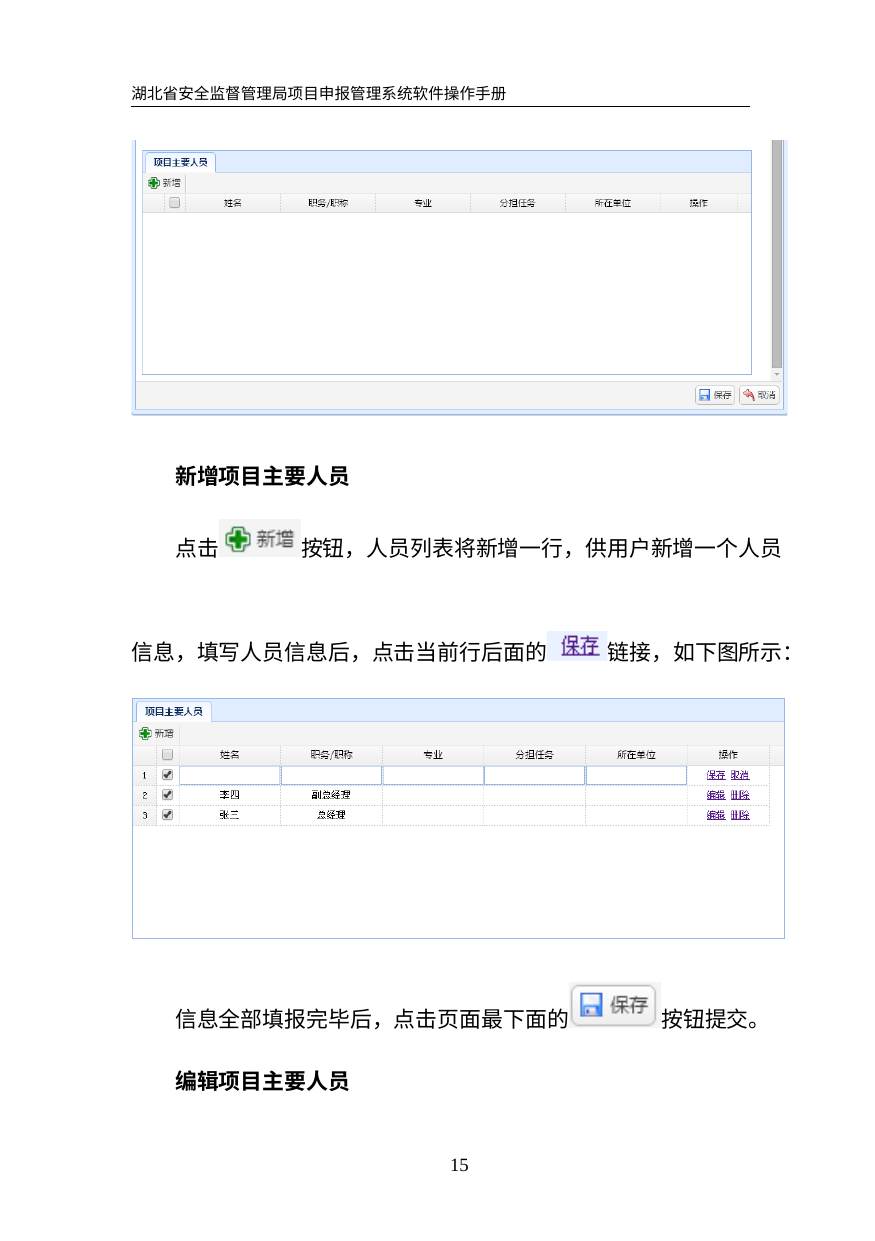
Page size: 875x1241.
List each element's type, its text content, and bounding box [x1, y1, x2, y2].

picture [218, 519, 301, 557]
text 新增项目主要人员 [131, 458, 787, 491]
picture [131, 140, 788, 416]
picture [131, 697, 788, 941]
picture [568, 982, 661, 1028]
text 信息全部填报完毕后，点击页面最下面的按钮提交。 [131, 983, 787, 1048]
picture [546, 631, 608, 661]
text 点击按钮，人员列表将新增一行，供用户新增一个人员信息，填写人员信息后，点击当前行后面的链接，如下图所示： [131, 519, 787, 682]
text 编辑项目主要人员 [131, 1063, 787, 1096]
